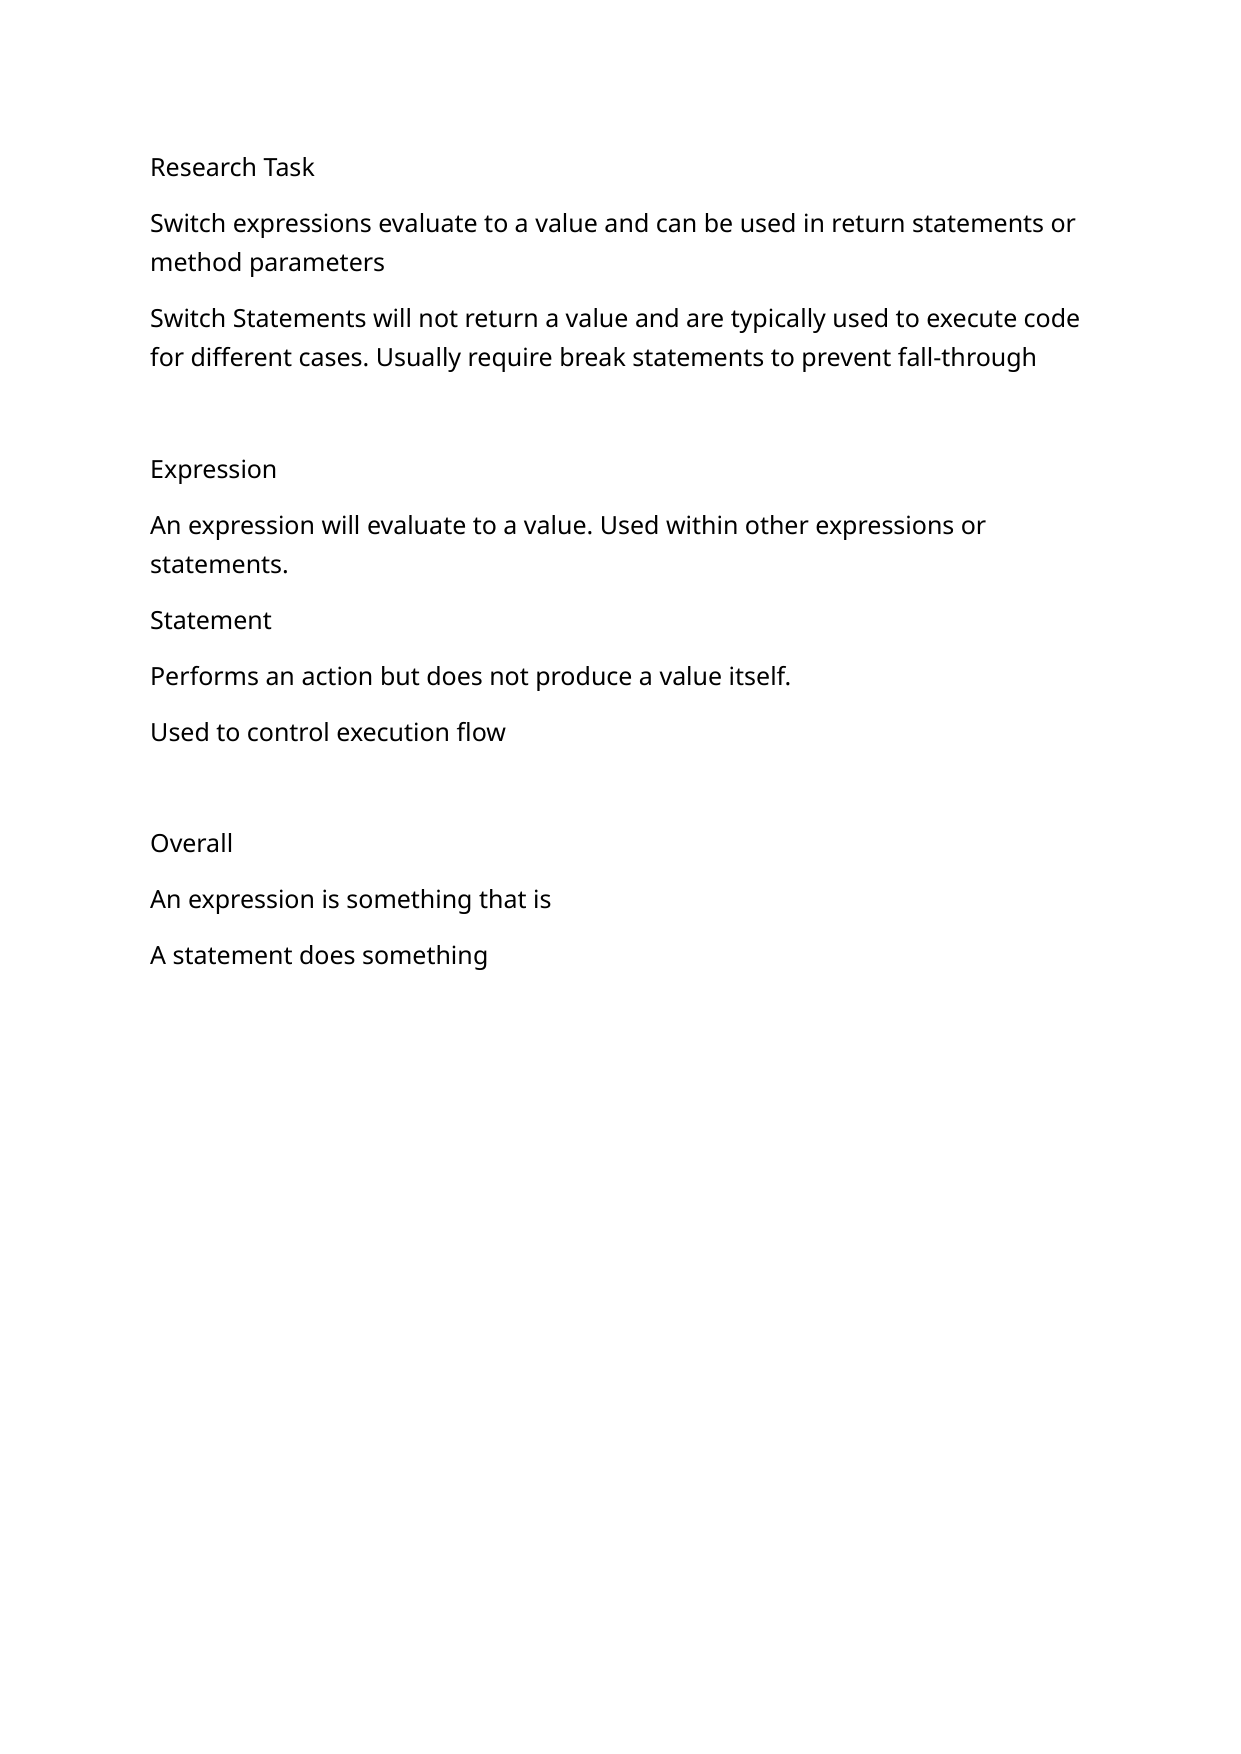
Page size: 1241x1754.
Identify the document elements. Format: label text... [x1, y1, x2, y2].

text A statement does something [150, 937, 1090, 972]
text Used to control execution flow [150, 714, 1090, 748]
text An expression will evaluate to a value. Used within other expressions or statements. [150, 507, 1090, 581]
text Overall [150, 826, 1090, 860]
text Research Task [150, 150, 1090, 184]
text Switch expressions evaluate to a value and can be used in return statements or method parameters [150, 206, 1090, 279]
text Statement [150, 602, 1090, 637]
text An expression is something that is [150, 882, 1090, 916]
text Switch Statements will not return a value and are typically used to execute code for different cases. Usually require break statements to prevent fall-through [150, 301, 1090, 374]
text Performs an action but does not produce a value itself. [150, 658, 1090, 692]
text Expression [150, 452, 1090, 486]
